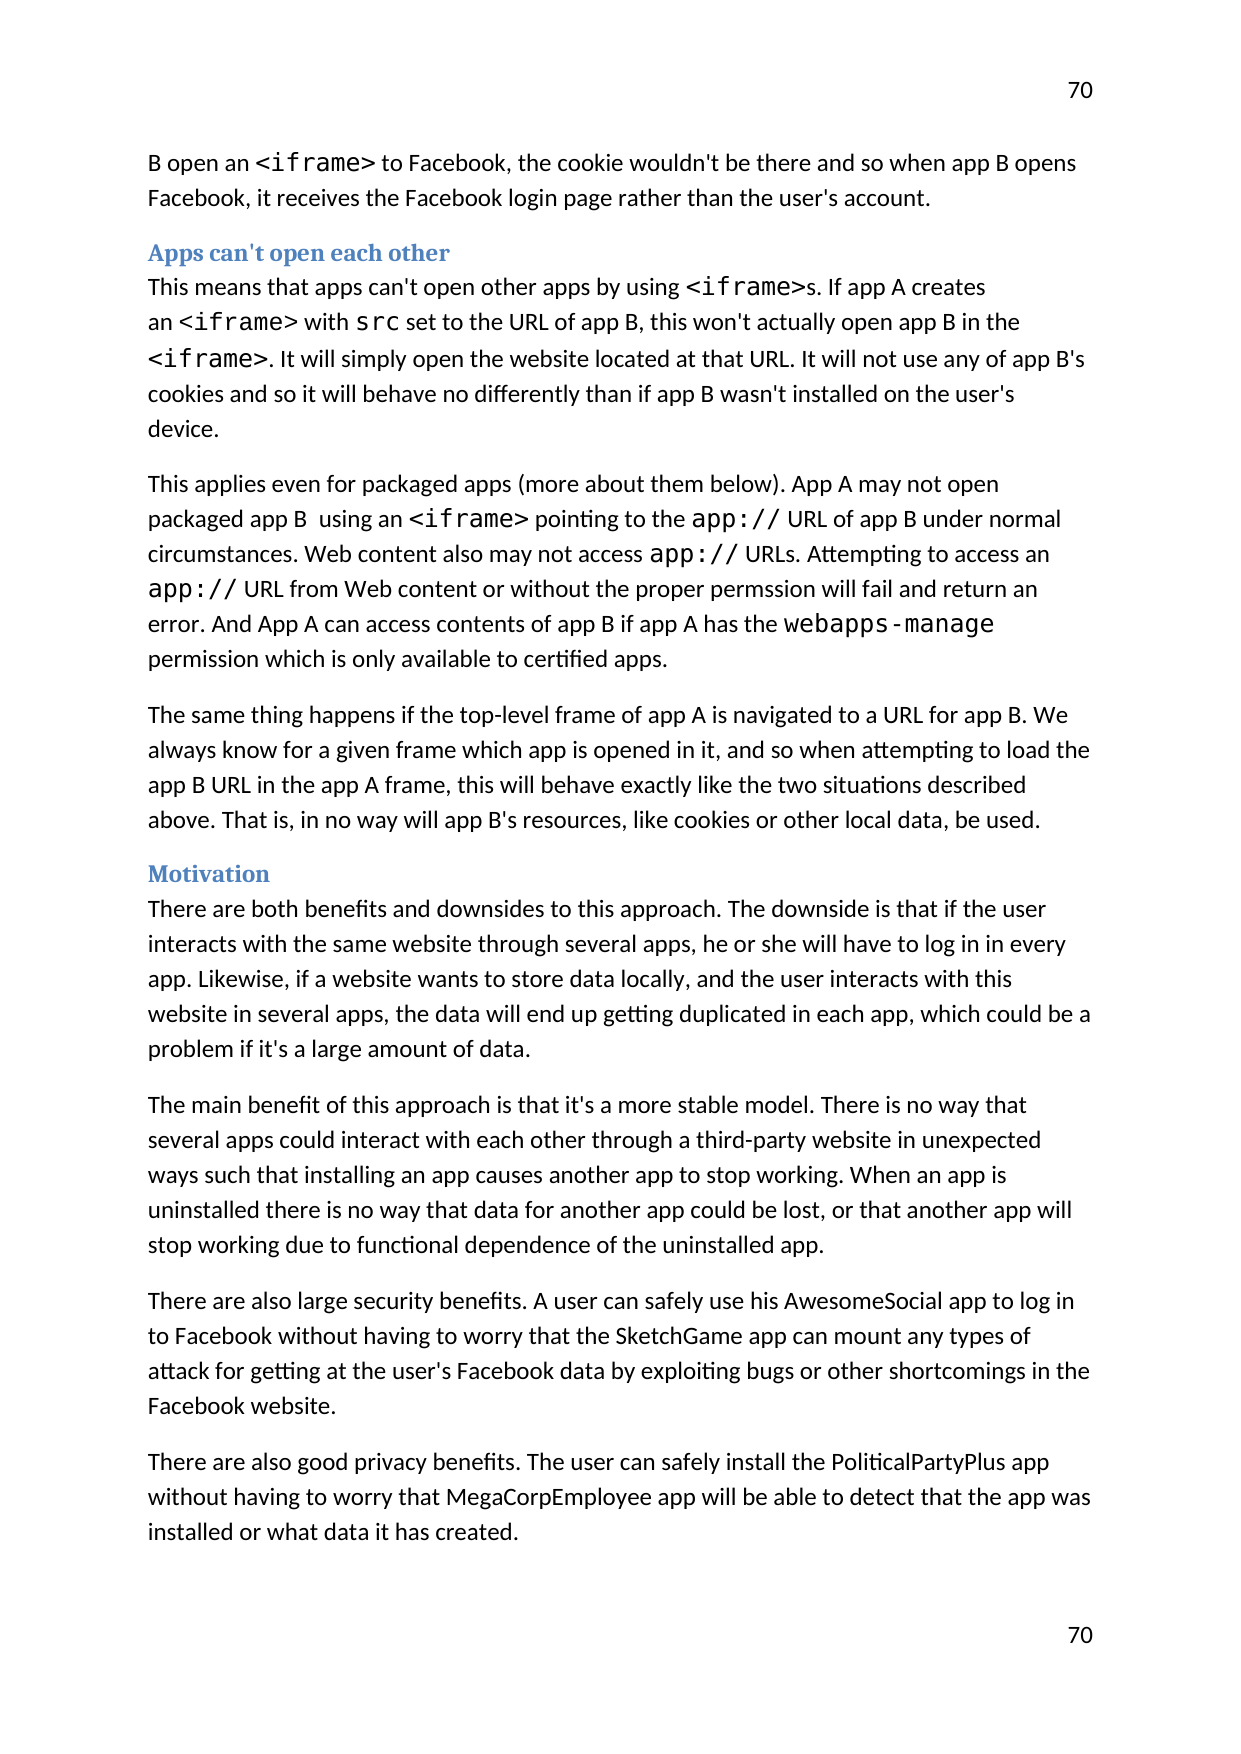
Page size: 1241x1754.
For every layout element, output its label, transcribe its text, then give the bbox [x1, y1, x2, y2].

text There are also large security benefits. A user can safely use his AwesomeSocial app to log in to Facebook without having to worry that the SketchGame app can mount any types of attack for getting at the user's Facebook data by exploiting bugs or other shortcomings in the Facebook website. [148, 1285, 1093, 1420]
text This means that apps can't open other apps by using <iframe>s. If app A creates an <iframe> with src set to the URL of app B, this won't actually open app B in the <iframe>. It will simply open the website located at that URL. It will not use any of app B's cookies and so it will behave no differently than if app B wasn't installed on the user's device. [148, 271, 1093, 443]
text The main benefit of this approach is that it's a more stable model. There is no way that several apps could interact with each other through a third-party website in unexpected ways such that installing an app causes another app to stop working. When an app is uninstalled there is no way that data for another app could be lost, or that another app will stop working due to functional dependence of the uninstalled app. [148, 1089, 1093, 1259]
subtitle Motivation [148, 860, 1093, 889]
subtitle Apps can't open each other [148, 238, 1093, 267]
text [148, 148, 1093, 213]
text There are both benefits and downsides to this approach. The downside is that if the user interacts with the same website through several apps, he or she will have to log in in every app. Likewise, if a website wants to store data locally, and the user interacts with this website in several apps, the data will end up getting duplicated in each app, which could be a problem if it's a large amount of data. [148, 893, 1093, 1064]
text There are also good privacy benefits. The user can safely install the PoliticalPartyPlus app without having to worry that MegaCorpEmployee app will be able to detect that the app was installed or what data it has created. [148, 1446, 1093, 1546]
text This applies even for packaged apps (more about them below). App A may not open packaged app B using an <iframe> pointing to the app:// URL of app B under normal circumstances. Web content also may not access app:// URLs. Attempting to access an app:// URL from Web content or without the proper permssion will fail and return an error. And App A can access contents of app B if app A has the webapps-manage permission which is only available to certified apps. [148, 468, 1093, 674]
text The same thing happens if the top-level frame of app A is navigated to a URL for app B. We always know for a given frame which app is opened in it, and so when attempting to load the app B URL in the app A frame, this will behave exactly like the two situations described above. That is, in no way will app B's resources, like cookies or other local data, be used. [148, 699, 1093, 835]
